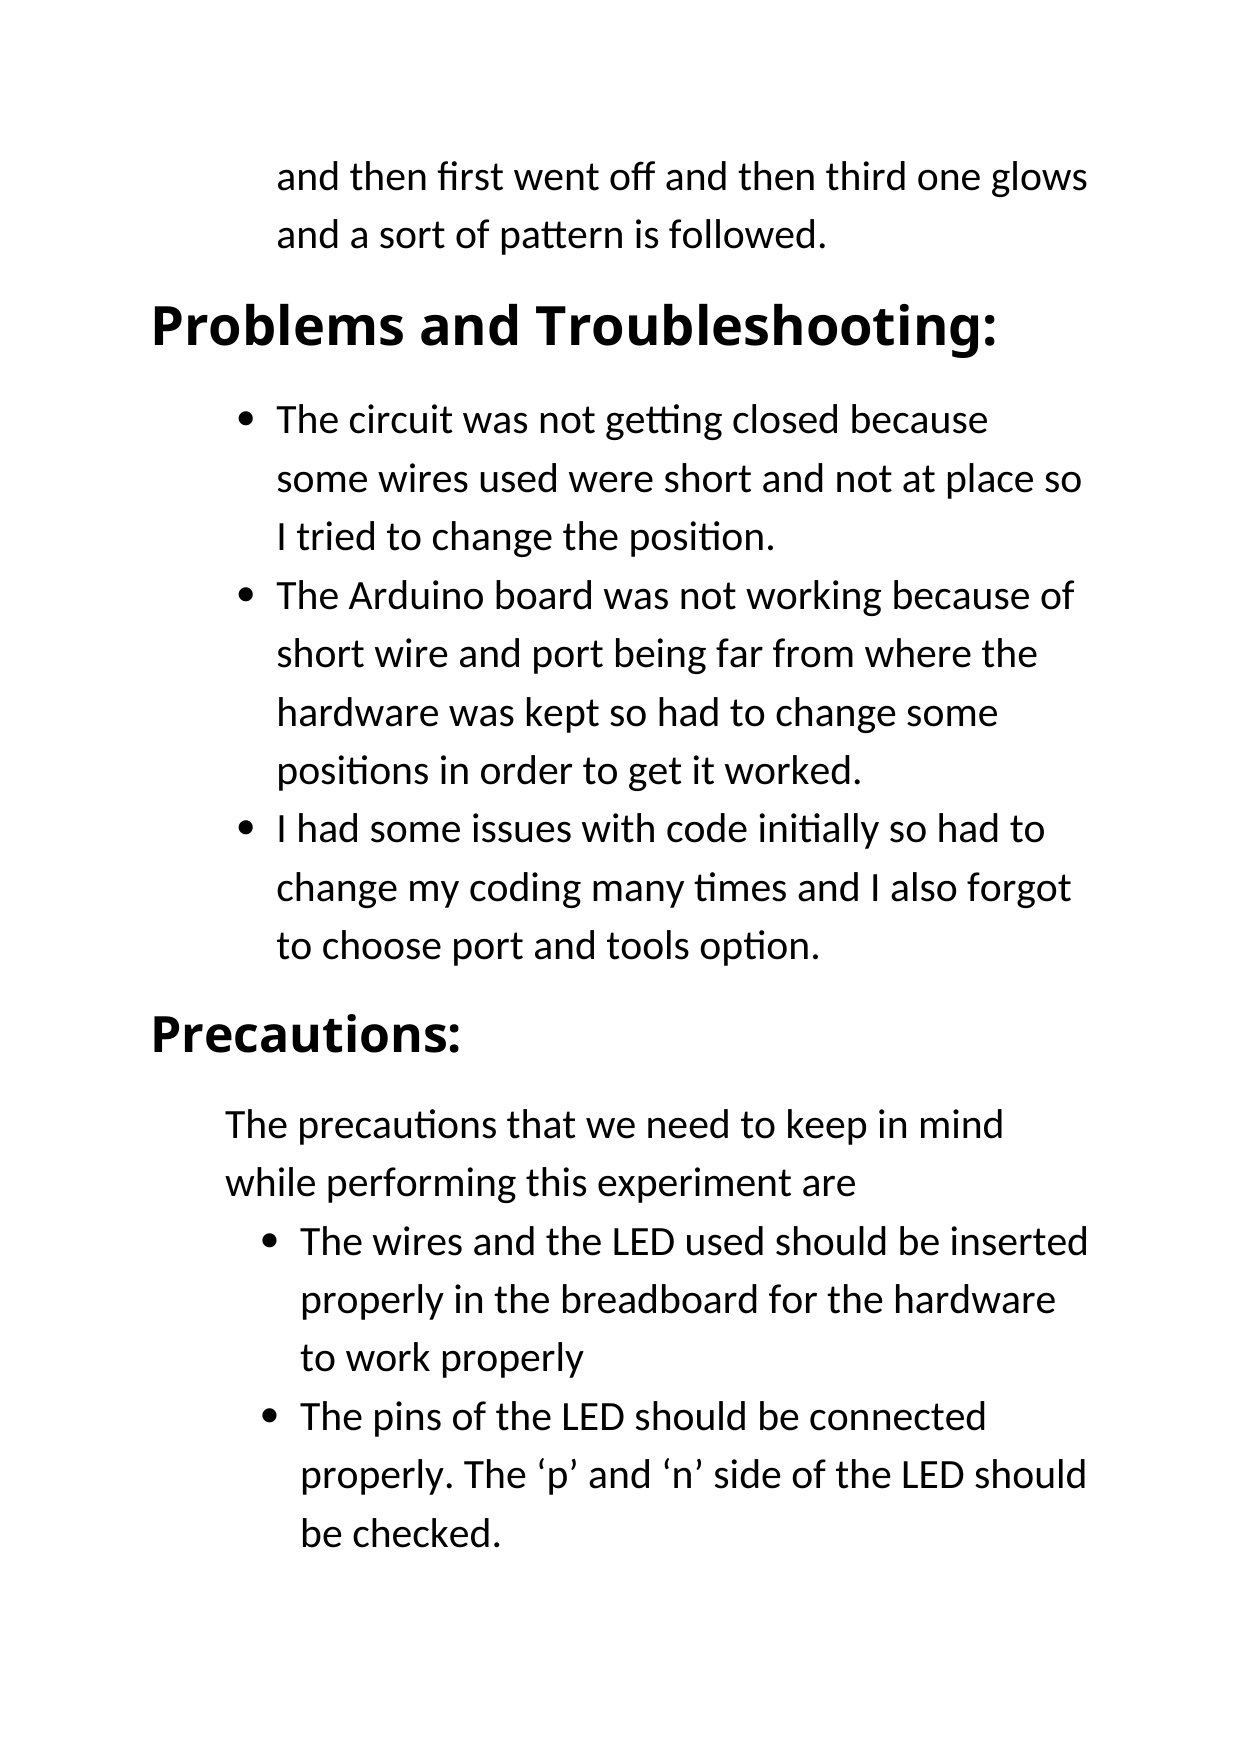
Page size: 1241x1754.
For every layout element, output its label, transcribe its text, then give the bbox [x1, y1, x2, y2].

list I had some issues with code initially so had to change my coding many times and I also forgot to choose port and tools option. [239, 802, 1090, 970]
text Precautions: [150, 998, 1090, 1067]
list The circuit was not getting closed because some wires used were short and not at place so I tried to change the position. [239, 393, 1090, 561]
list The precautions that we need to keep in mind while performing this experiment are [225, 1098, 1090, 1207]
text Problems and Troubleshooting: [150, 288, 1090, 361]
list The pins of the LED should be connected properly. The ‘p’ and ‘n’ side of the LED should be checked. [262, 1390, 1090, 1558]
list The Arduino board was not working because of short wire and port being far from where the hardware was kept so had to change some positions in order to get it worked. [239, 569, 1090, 795]
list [239, 150, 1090, 259]
list The wires and the LED used should be inserted properly in the breadboard for the hardware to work properly [262, 1214, 1090, 1382]
